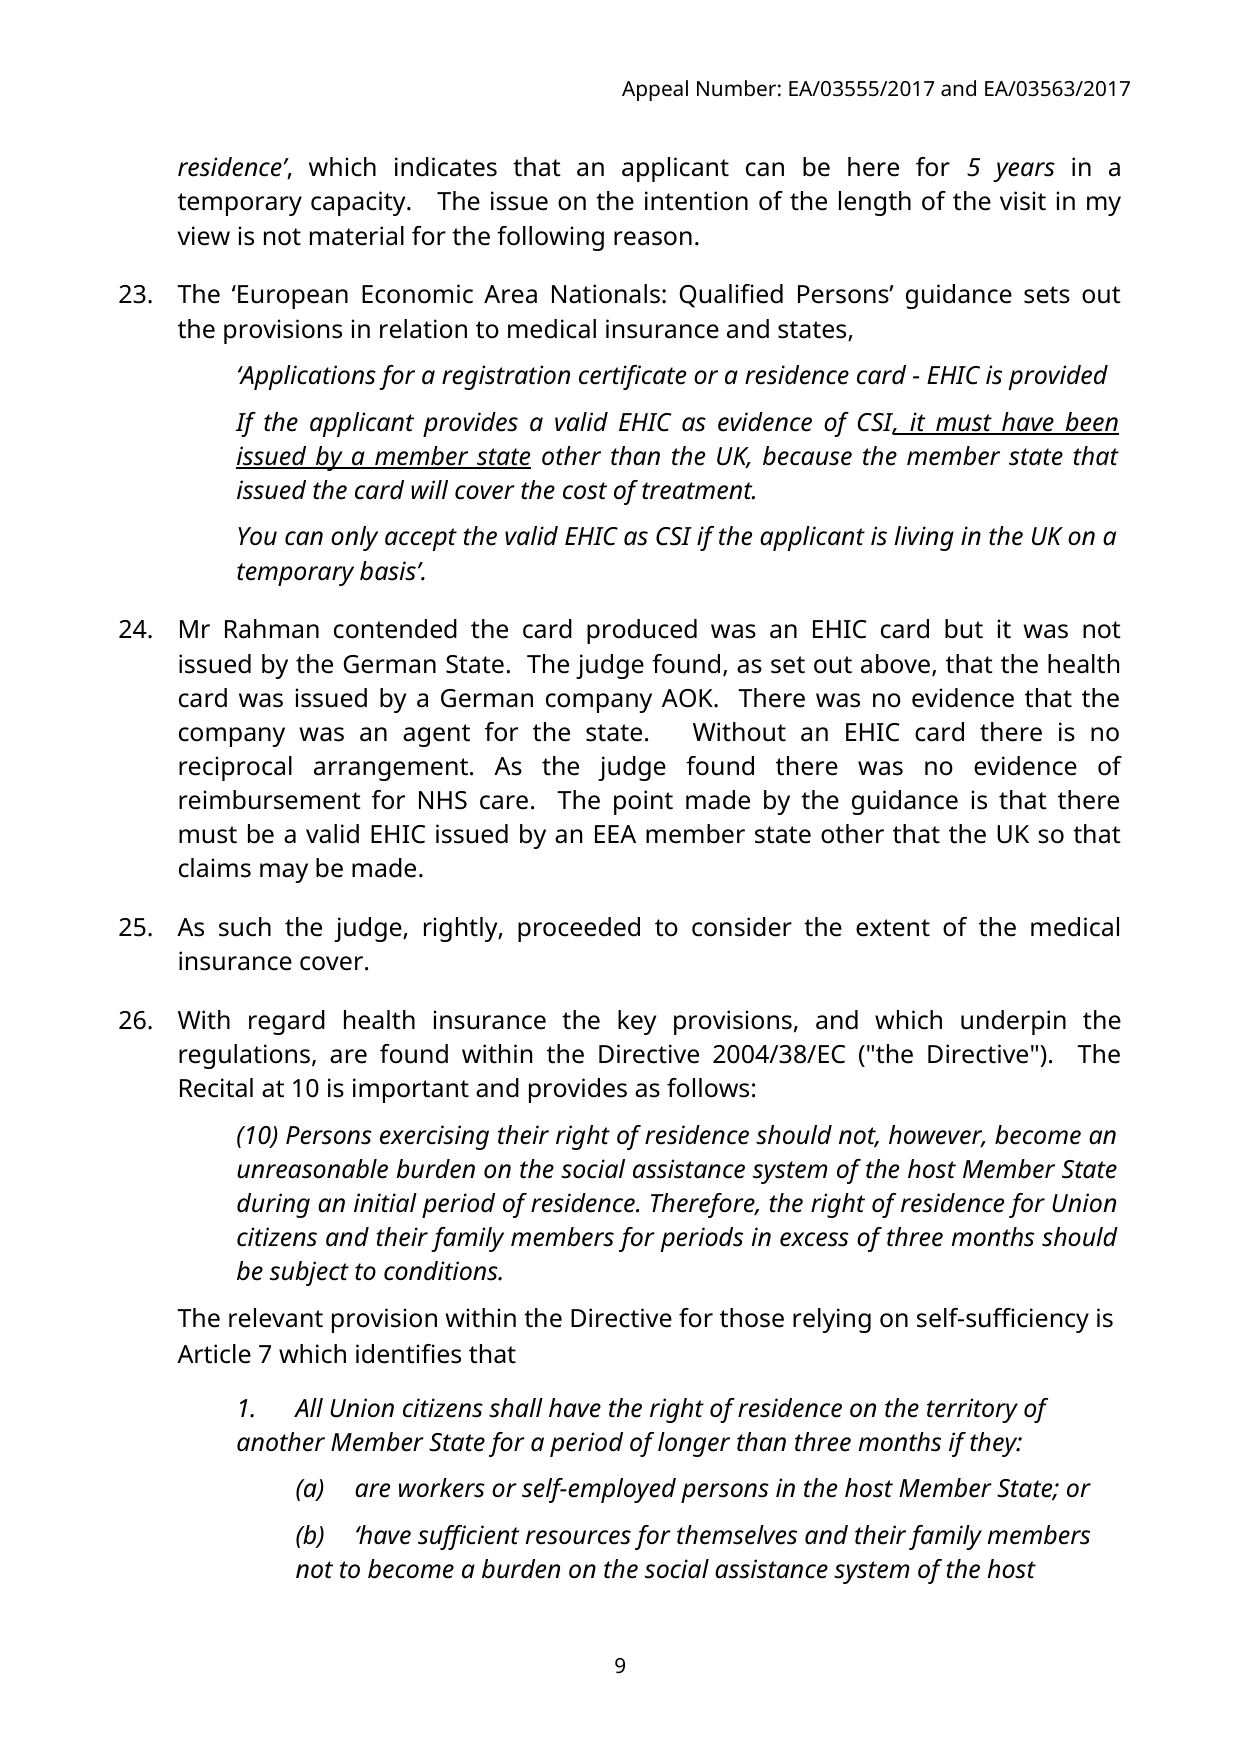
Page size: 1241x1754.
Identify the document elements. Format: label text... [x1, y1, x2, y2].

text ‘Applications for a registration certificate or a residence card - EHIC is provided [236, 358, 1122, 392]
text You can only accept the valid EHIC as CSI if the applicant is living in the UK on a temporary basis’. [236, 519, 1122, 587]
list Mr Rahman contended the card produced was an EHIC card but it was not issued by the German State. The judge found, as set out above, that the health card was issued by a German company AOK. There was no evidence that the company was an agent for the state. Without an EHIC card there is no reciprocal arrangement. As the judge found there was no evidence of reimbursement for NHS care. The point made by the guidance is that there must be a valid EHIC issued by an EEA member state other that the UK so that claims may be made. [118, 612, 1122, 885]
list With regard health insurance the key provisions, and which underpin the regulations, are found within the Directive 2004/38/EC ("the Directive"). The Recital at 10 is important and provides as follows: [118, 1003, 1122, 1105]
text The relevant provision within the Directive for those relying on self-sufficiency is Article 7 which identifies that [177, 1300, 1122, 1371]
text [295, 1518, 1122, 1586]
list As such the judge, rightly, proceeded to consider the extent of the medical insurance cover. [118, 910, 1122, 978]
text If the applicant provides a valid EHIC as evidence of CSI, it must have been issued by a member state other than the UK, because the member state that issued the card will cover the cost of treatment. [236, 404, 1122, 507]
list The ‘European Economic Area Nationals: Qualified Persons’ guidance sets out the provisions in relation to medical insurance and states, [118, 277, 1122, 345]
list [118, 150, 1122, 252]
text (a) are workers or self-employed persons in the host Member State; or [295, 1471, 1122, 1505]
text 1. All Union citizens shall have the right of residence on the territory of another Member State for a period of longer than three months if they: [236, 1391, 1122, 1459]
text (10) Persons exercising their right of residence should not, however, become an unreasonable burden on the social assistance system of the host Member State during an initial period of residence. Therefore, the right of residence for Union citizens and their family members for periods in excess of three months should be subject to conditions. [236, 1117, 1122, 1288]
